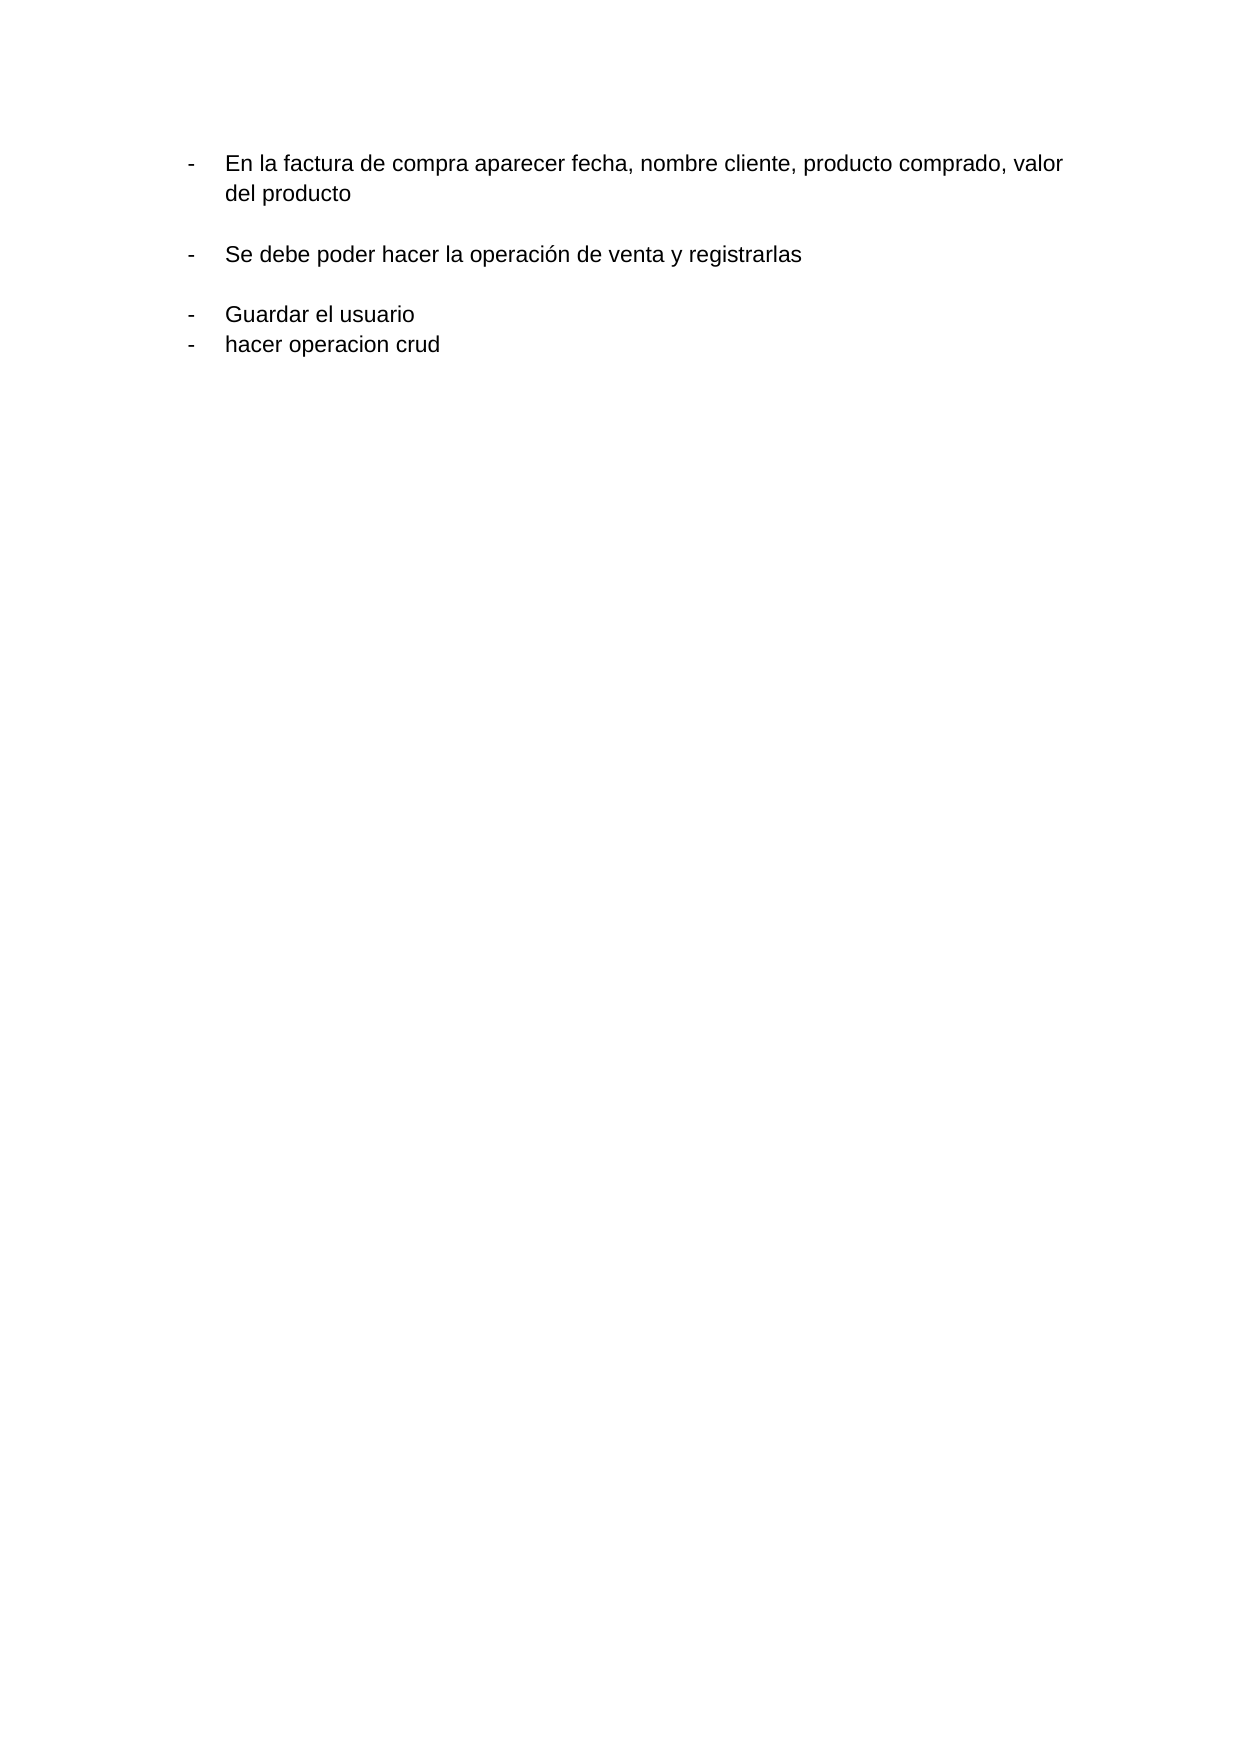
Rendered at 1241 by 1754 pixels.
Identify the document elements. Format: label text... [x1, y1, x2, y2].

list En la factura de compra aparecer fecha, nombre cliente, producto comprado, valor del producto [187, 150, 1090, 207]
list hacer operacion crud [187, 331, 1090, 358]
list Guardar el usuario [187, 301, 1090, 327]
list Se debe poder hacer la operación de venta y registrarlas [187, 241, 1090, 267]
